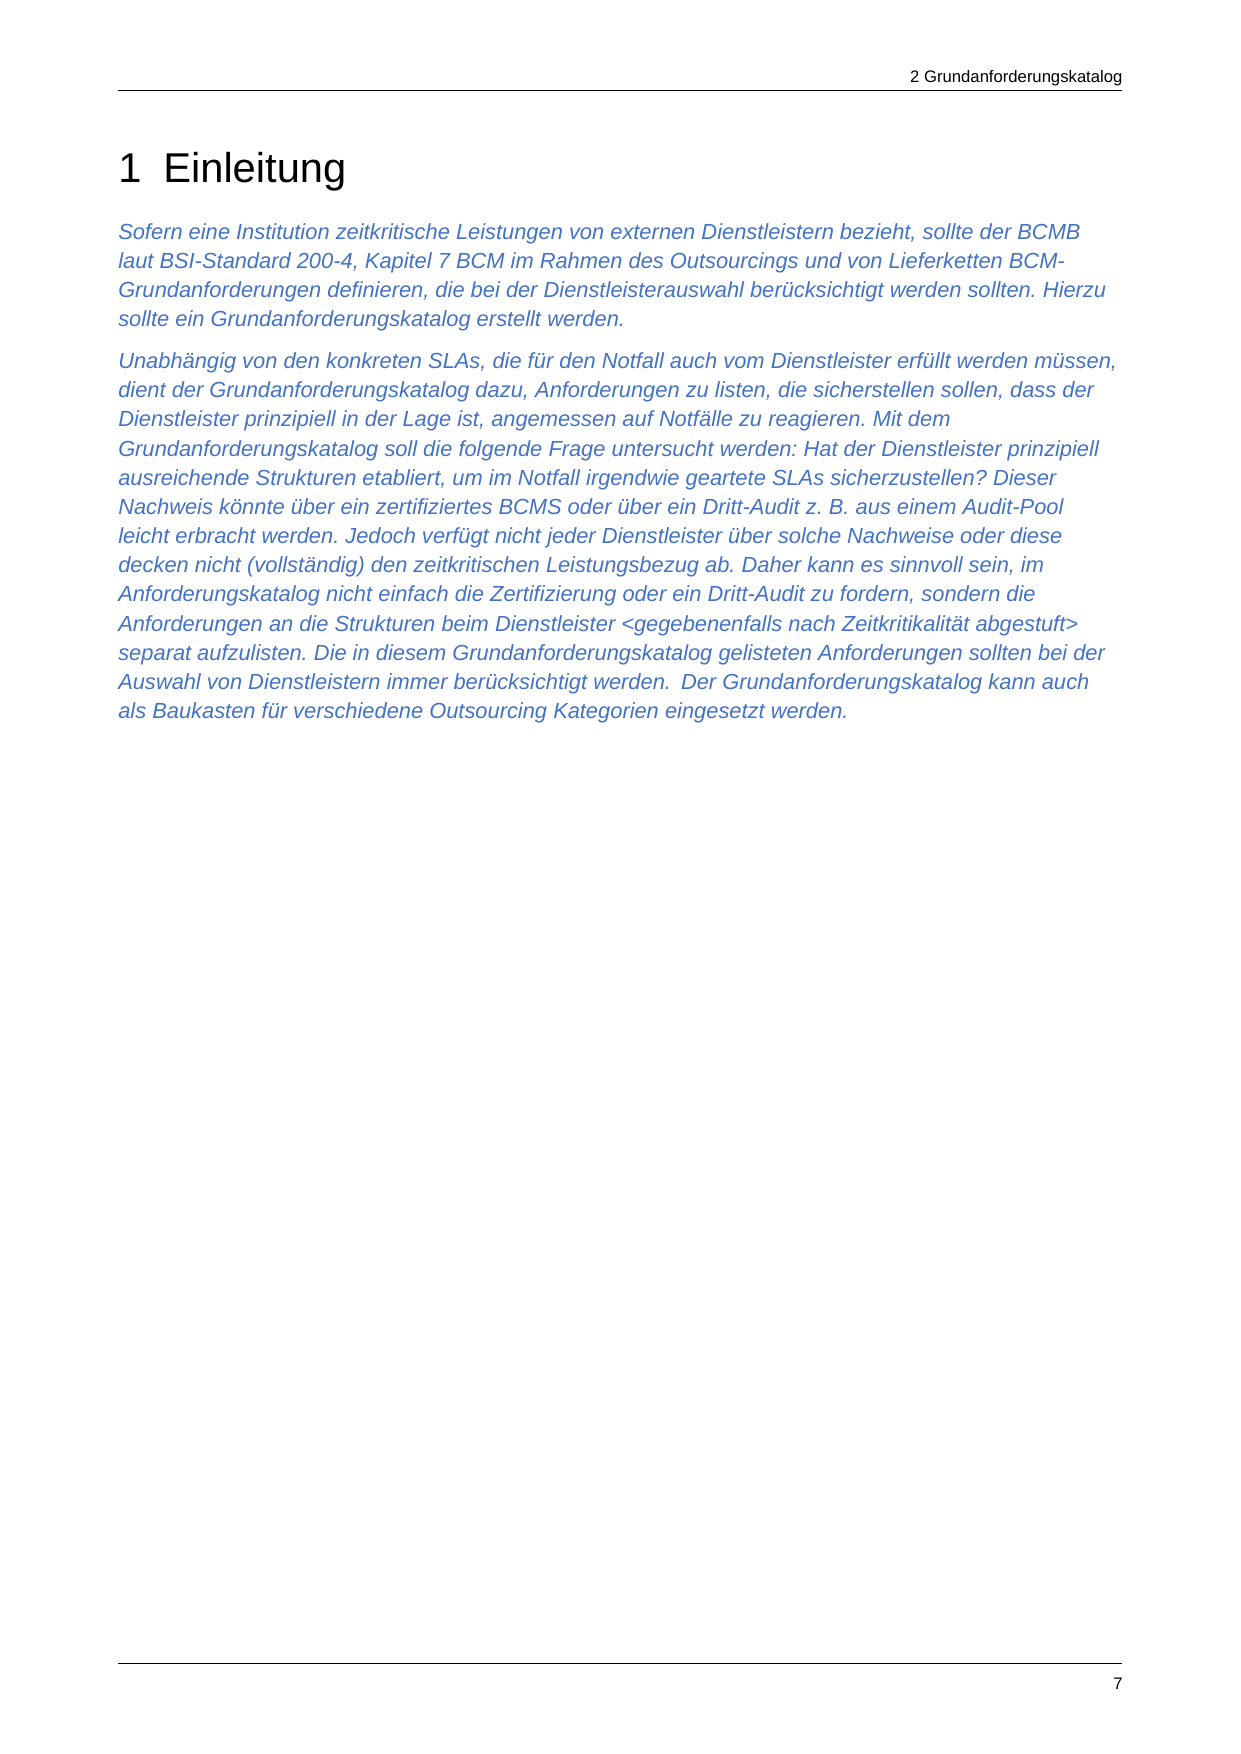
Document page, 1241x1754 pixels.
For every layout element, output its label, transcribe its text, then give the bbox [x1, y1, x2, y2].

subtitle Einleitung [118, 143, 1122, 191]
text Sofern eine Institution zeitkritische Leistungen von externen Dienstleistern bezieht, sollte der BCMB laut BSI-Standard 200-4, Kapitel 7 BCM im Rahmen des Outsourcings und von Lieferketten BCM-Grundanforderungen definieren, die bei der Dienstleisterauswahl berücksichtigt werden sollten. Hierzu sollte ein Grundanforderungskatalog erstellt werden. [118, 216, 1122, 333]
text Unabhängig von den konkreten SLAs, die für den Notfall auch vom Dienstleister erfüllt werden müssen, dient der Grundanforderungskatalog dazu, Anforderungen zu listen, die sicherstellen sollen, dass der Dienstleister prinzipiell in der Lage ist, angemessen auf Notfälle zu reagieren. Mit dem Grundanforderungskatalog soll die folgende Frage untersucht werden: Hat der Dienstleister prinzipiell ausreichende Strukturen etabliert, um im Notfall irgendwie geartete SLAs sicherzustellen? Dieser Nachweis könnte über ein zertifiziertes BCMS oder über ein Dritt-Audit z. B. aus einem Audit-Pool leicht erbracht werden. Jedoch verfügt nicht jeder Dienstleister über solche Nachweise oder diese decken nicht (vollständig) den zeitkritischen Leistungsbezug ab. Daher kann es sinnvoll sein, im Anforderungskatalog nicht einfach die Zertifizierung oder ein Dritt-Audit zu fordern, sondern die Anforderungen an die Strukturen beim Dienstleister <gegebenenfalls nach Zeitkritikalität abgestuft> separat aufzulisten. Die in diesem Grundanforderungskatalog gelisteten Anforderungen sollten bei der Auswahl von Dienstleistern immer berücksichtigt werden. Der Grundanforderungskatalog kann auch als Baukasten für verschiedene Outsourcing Kategorien eingesetzt werden. [118, 345, 1122, 724]
